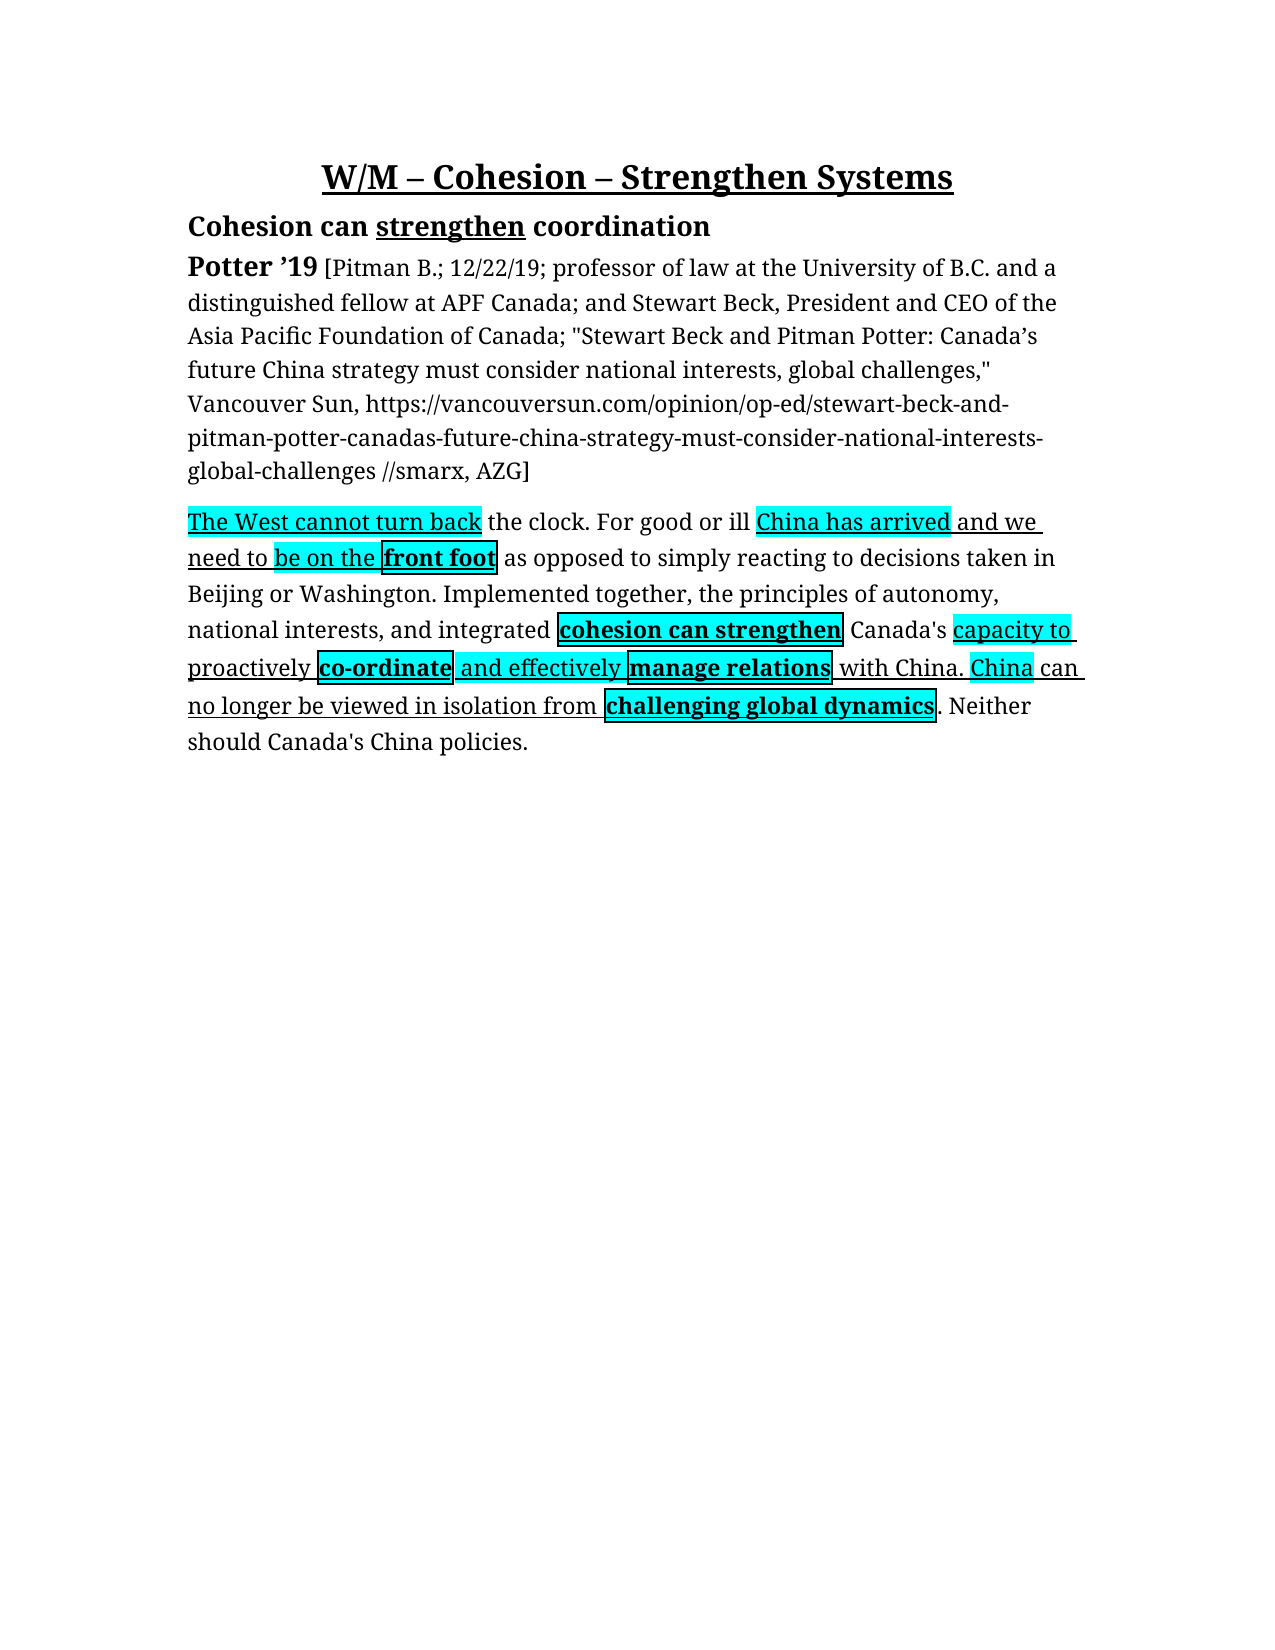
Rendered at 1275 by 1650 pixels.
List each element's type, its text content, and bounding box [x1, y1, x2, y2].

subtitle W/M – Cohesion – Strengthen Systems [187, 154, 1087, 199]
text Potter ’19 [Pitman B.; 12/22/19; professor of law at the University of B.C. and a distinguished fellow at APF Canada; and Stewart Beck, President and CEO of the Asia Pacific Foundation of Canada; "Stewart Beck and Pitman Potter: Canada’s future China strategy must consider national interests, global challenges," Vancouver Sun, https://vancouversun.com/opinion/op-ed/stewart-beck-and-pitman-potter-canadas-future-china-strategy-must-consider-national-interests-global-challenges //smarx, AZG] [187, 247, 1087, 486]
text The West cannot turn back the clock. For good or ill China has arrived and we need to be on the front foot as opposed to simply reacting to decisions taken in Beijing or Washington. Implemented together, the principles of autonomy, national interests, and integrated cohesion can strengthen Canada's capacity to proactively co-ordinate and effectively manage relations with China. China can no longer be viewed in isolation from challenging global dynamics. Neither should Canada's China policies. [187, 506, 1087, 757]
subtitle Cohesion can strengthen coordination [187, 207, 1087, 244]
